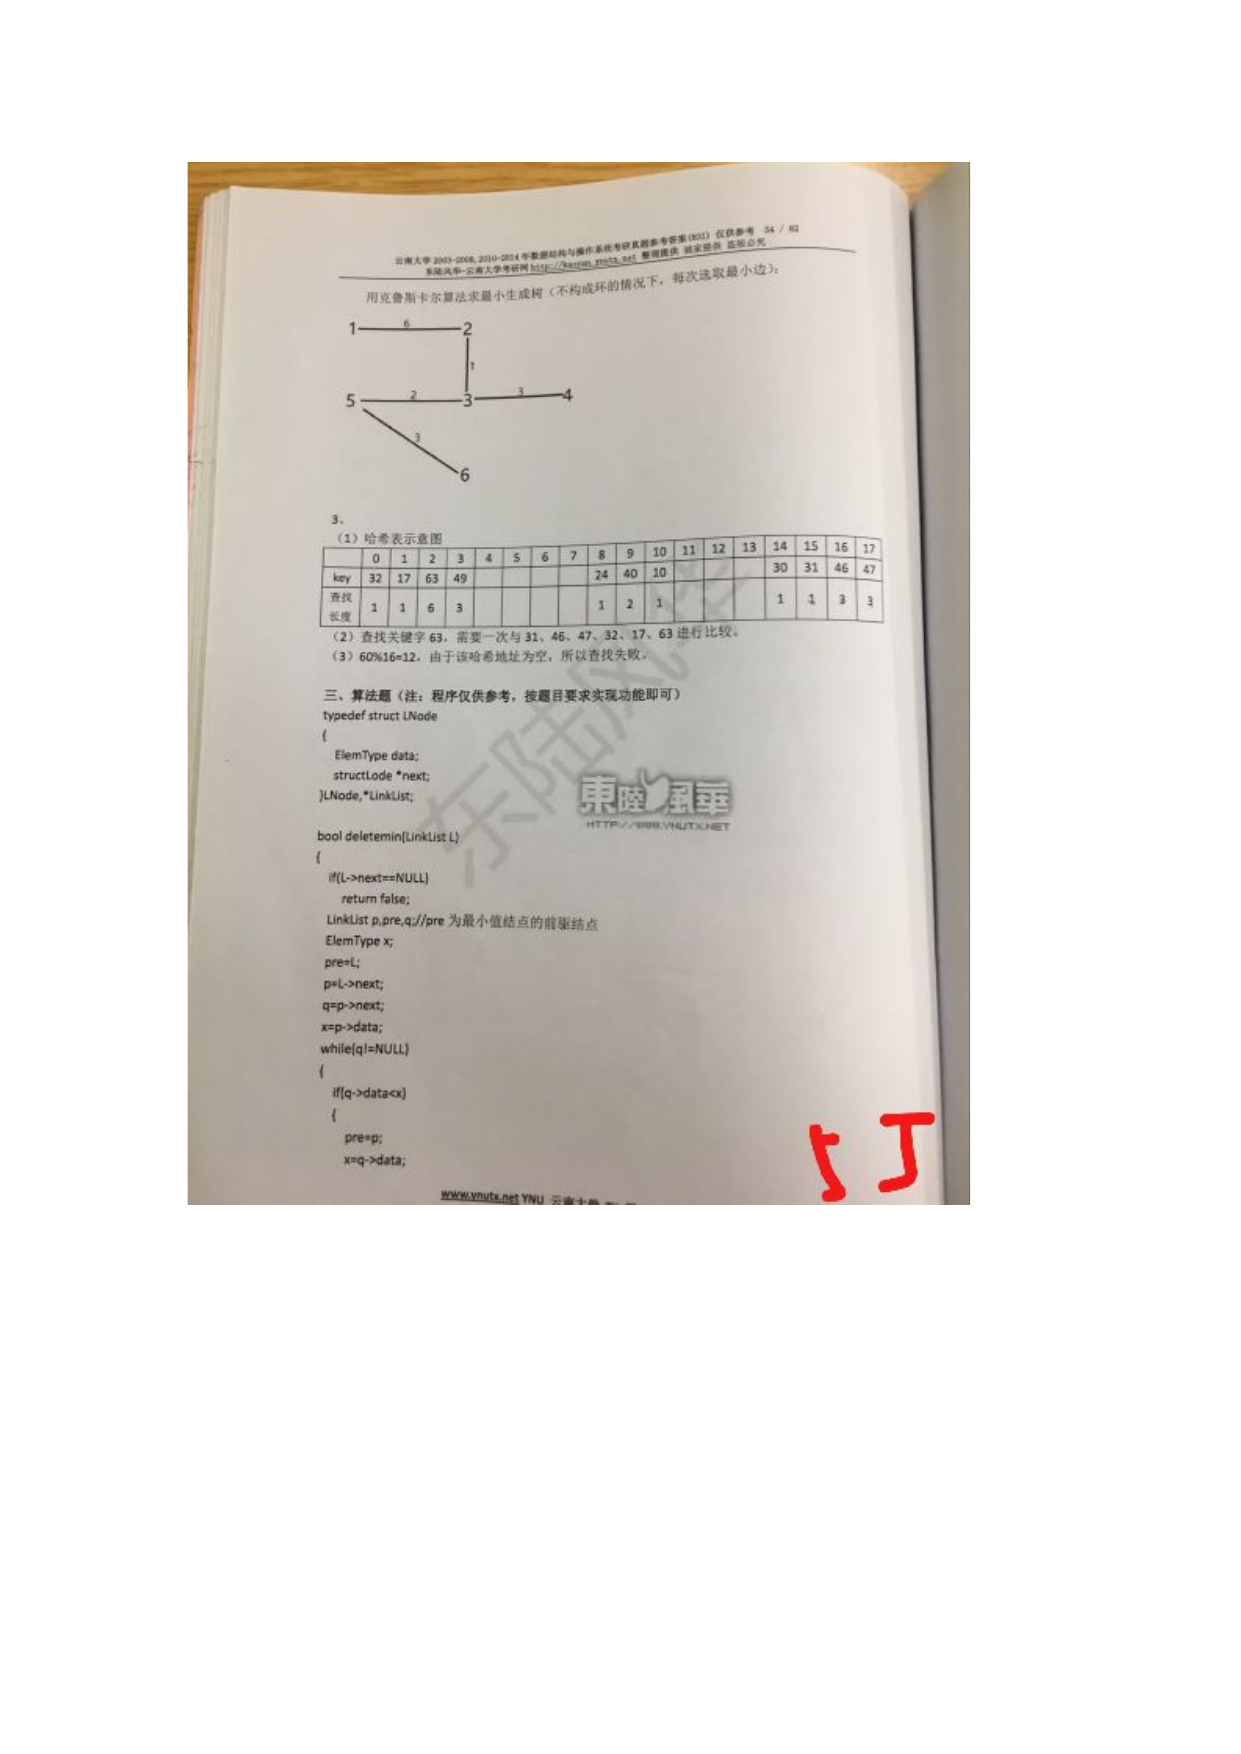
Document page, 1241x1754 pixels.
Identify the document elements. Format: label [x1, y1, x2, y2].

picture [187, 162, 971, 1205]
